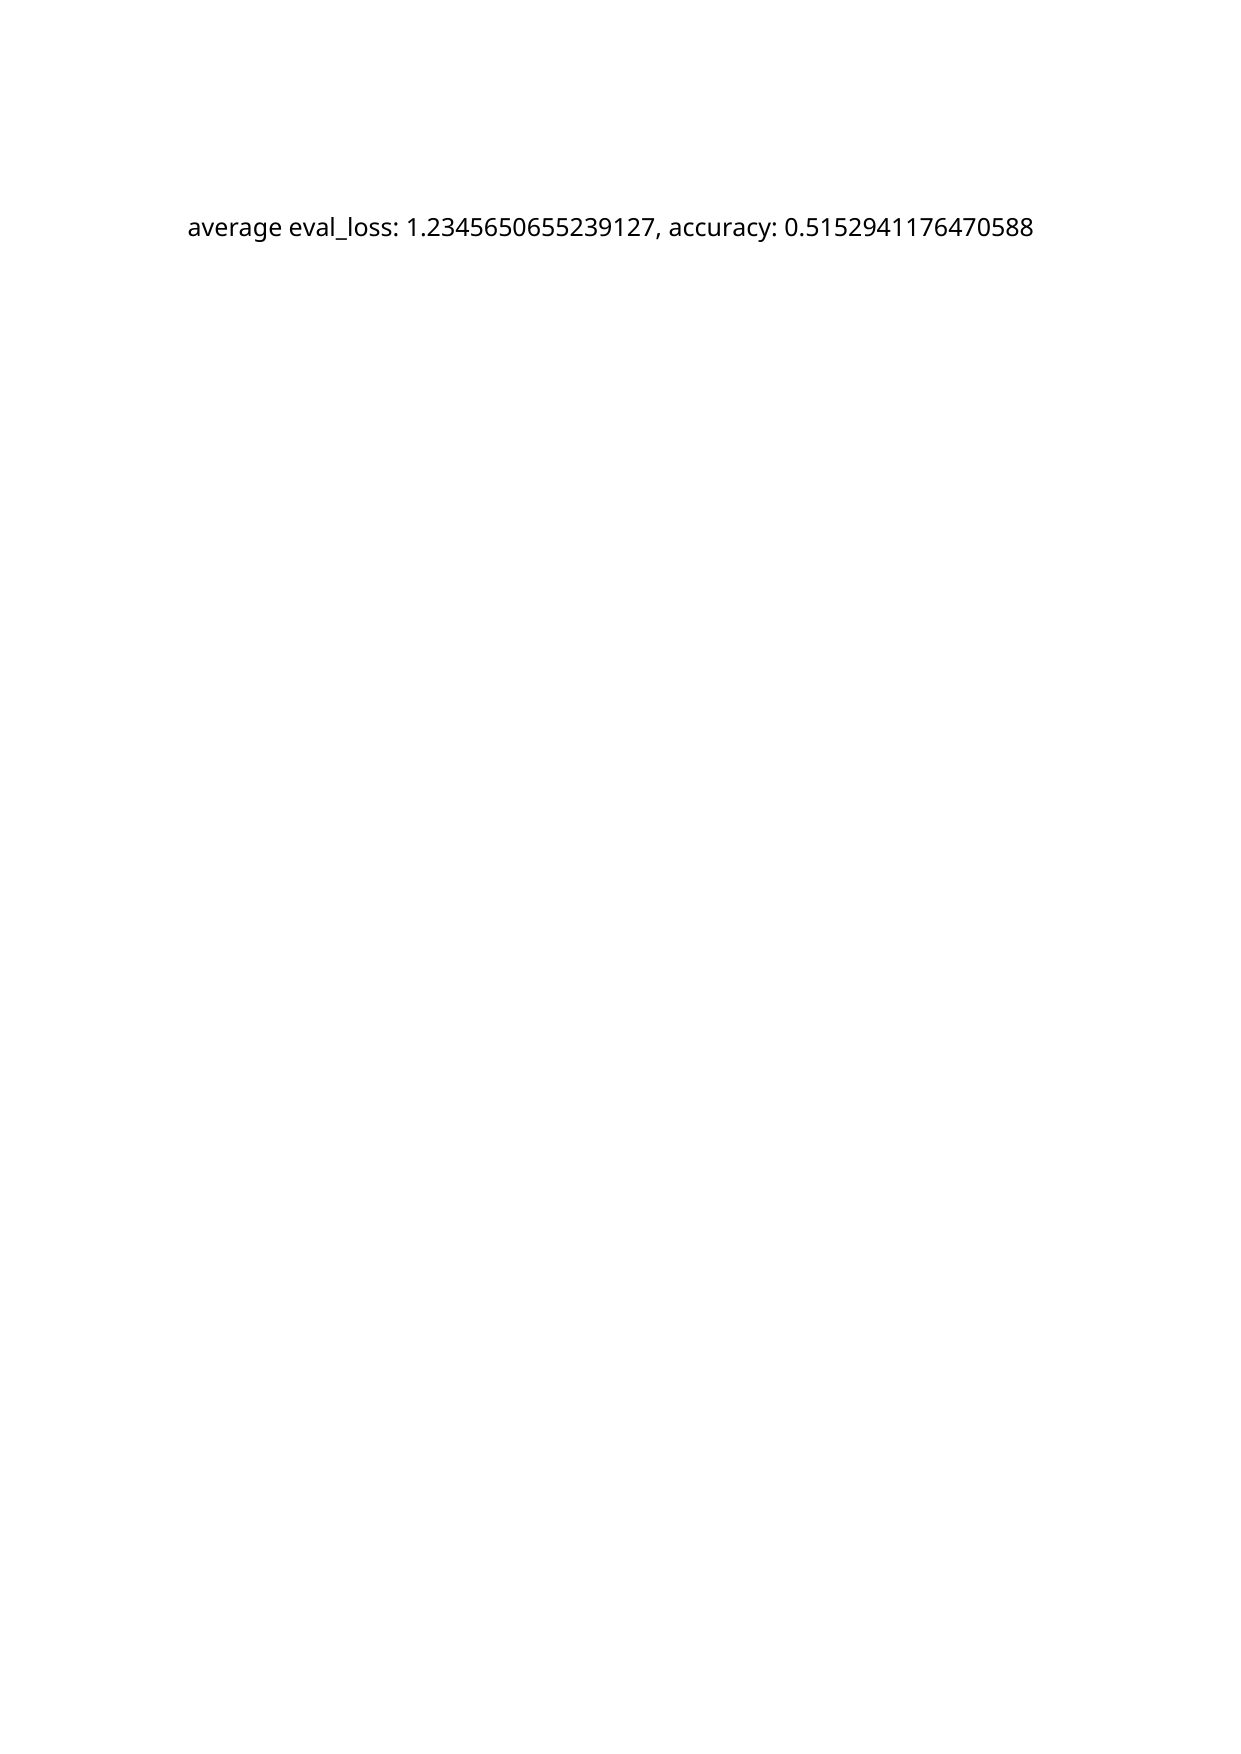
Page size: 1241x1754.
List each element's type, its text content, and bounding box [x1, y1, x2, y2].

text average eval_loss: 1.2345650655239127, accuracy: 0.5152941176470588 [187, 194, 1053, 259]
